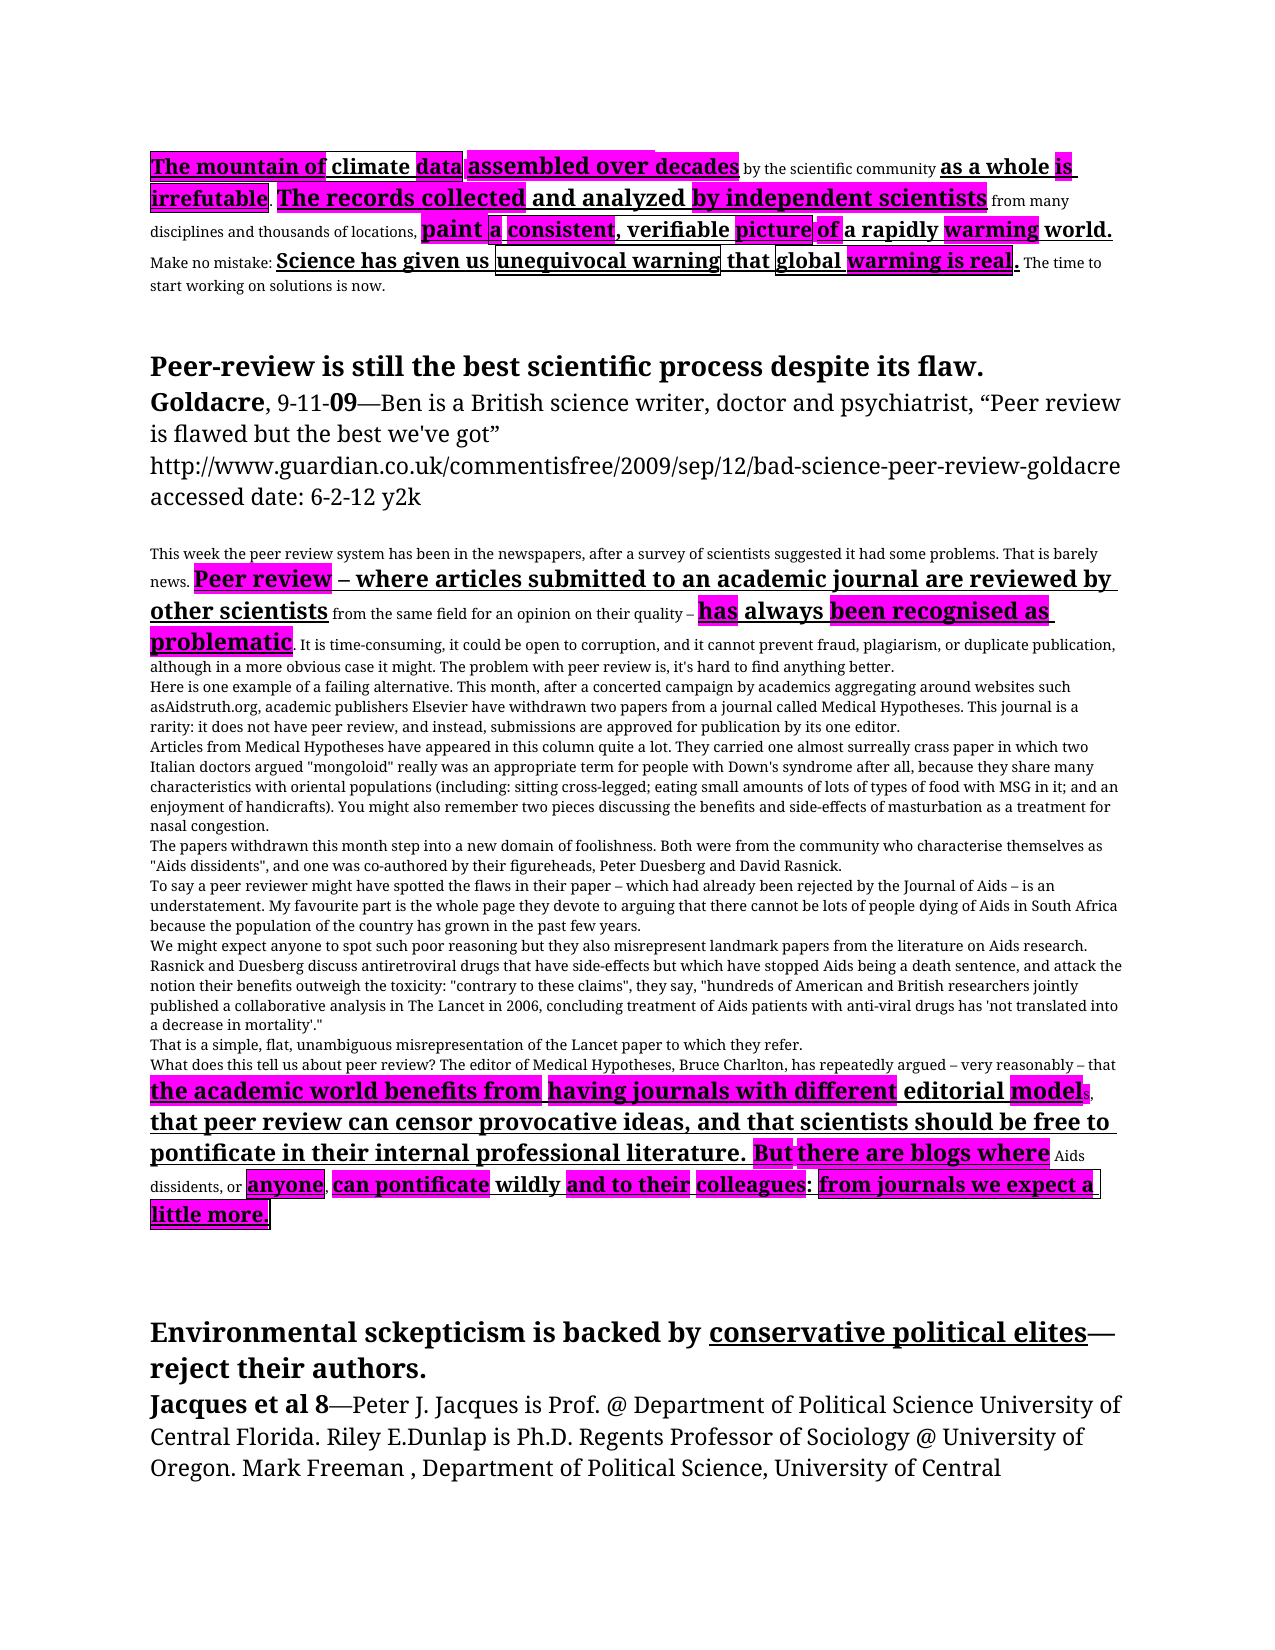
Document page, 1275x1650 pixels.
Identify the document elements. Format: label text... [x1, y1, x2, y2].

subtitle Environmental sckepticism is backed by conservative political elites—reject their authors. [150, 1313, 1125, 1387]
text The papers withdrawn this month step into a new domain of foolishness. Both were from the community who characterise themselves as "Aids dissidents", and one was co-authored by their figureheads, Peter Duesberg and David Rasnick. [150, 836, 1125, 876]
subtitle Peer-review is still the best scientific process despite its flaw. [150, 347, 1125, 384]
text We might expect anyone to spot such poor reasoning but they also misrepresent landmark papers from the literature on Aids research. Rasnick and Duesberg discuss antiretroviral drugs that have side-effects but which have stopped Aids being a death sentence, and attack the notion their benefits outweigh the toxicity: "contrary to these claims", they say, "hundreds of American and British researchers jointly published a collaborative analysis in The Lancet in 2006, concluding treatment of Aids patients with anti-viral drugs has 'not translated into a decrease in mortality'." [150, 936, 1125, 1035]
text http://www.guardian.co.uk/commentisfree/2009/sep/12/bad-science-peer-review-goldacre accessed date: 6-2-12 y2k [150, 450, 1125, 512]
text To say a peer reviewer might have spotted the flaws in their paper – which had already been rejected by the Journal of Aids – is an understatement. My favourite part is the whole page they devote to arguing that there cannot be lots of people dying of Aids in South Africa because the population of the country has grown in the past few years. [150, 876, 1125, 936]
text Goldacre, 9-11-09—Ben is a British science writer, doctor and psychiatrist, “Peer review is flawed but the best we've got” [150, 384, 1125, 450]
text Here is one example of a failing alternative. This month, after a concerted campaign by academics aggregating around websites such asAidstruth.org, academic publishers Elsevier have withdrawn two papers from a journal called Medical Hypotheses. This journal is a rarity: it does not have peer review, and instead, submissions are approved for publication by its one editor. [150, 677, 1125, 737]
text This week the peer review system has been in the newspapers, after a survey of scientists suggested it had some problems. That is barely news. Peer review – where articles submitted to an academic journal are reviewed by other scientists from the same field for an opinion on their quality – has always been recognised as problematic. It is time-consuming, it could be open to corruption, and it cannot prevent fraud, plagiarism, or duplicate publication, although in a more obvious case it might. The problem with peer review is, it's hard to find anything better. [150, 543, 1125, 677]
text Articles from Medical Hypotheses have appeared in this column quite a lot. They carried one almost surreally crass paper in which two Italian doctors argued "mongoloid" really was an appropriate term for people with Down's syndrome after all, because they share many characteristics with oriental populations (including: sitting cross-legged; eating small amounts of lots of types of food with MSG in it; and an enjoyment of handicrafts). You might also remember two pieces discussing the benefits and side-effects of masturbation as a treatment for nasal congestion. [150, 737, 1125, 836]
text Make no mistake: Science has given us unequivocal warning that global warming is real. The time to start working on solutions is now. [150, 245, 1125, 295]
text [150, 150, 1125, 245]
text That is a simple, flat, unambiguous misrepresentation of the Lancet paper to which they refer. [150, 1035, 1125, 1055]
text Jacques et al 8—Peter J. Jacques is Prof. @ Department of Political Science University of Central Florida. Riley E.Dunlap is Ph.D. Regents Professor of Sociology @ University of Oregon. Mark Freeman , Department of Political Science, University of Central [150, 1387, 1125, 1483]
text What does this tell us about peer review? The editor of Medical Hypotheses, Bruce Charlton, has repeatedly argued – very reasonably – that the academic world benefits from having journals with different editorial models, that peer review can censor provocative ideas, and that scientists should be free to pontificate in their internal professional literature. But there are blogs where Aids dissidents, or anyone, can pontificate wildly and to their colleagues: from journals we expect a little more. [150, 1055, 1125, 1230]
